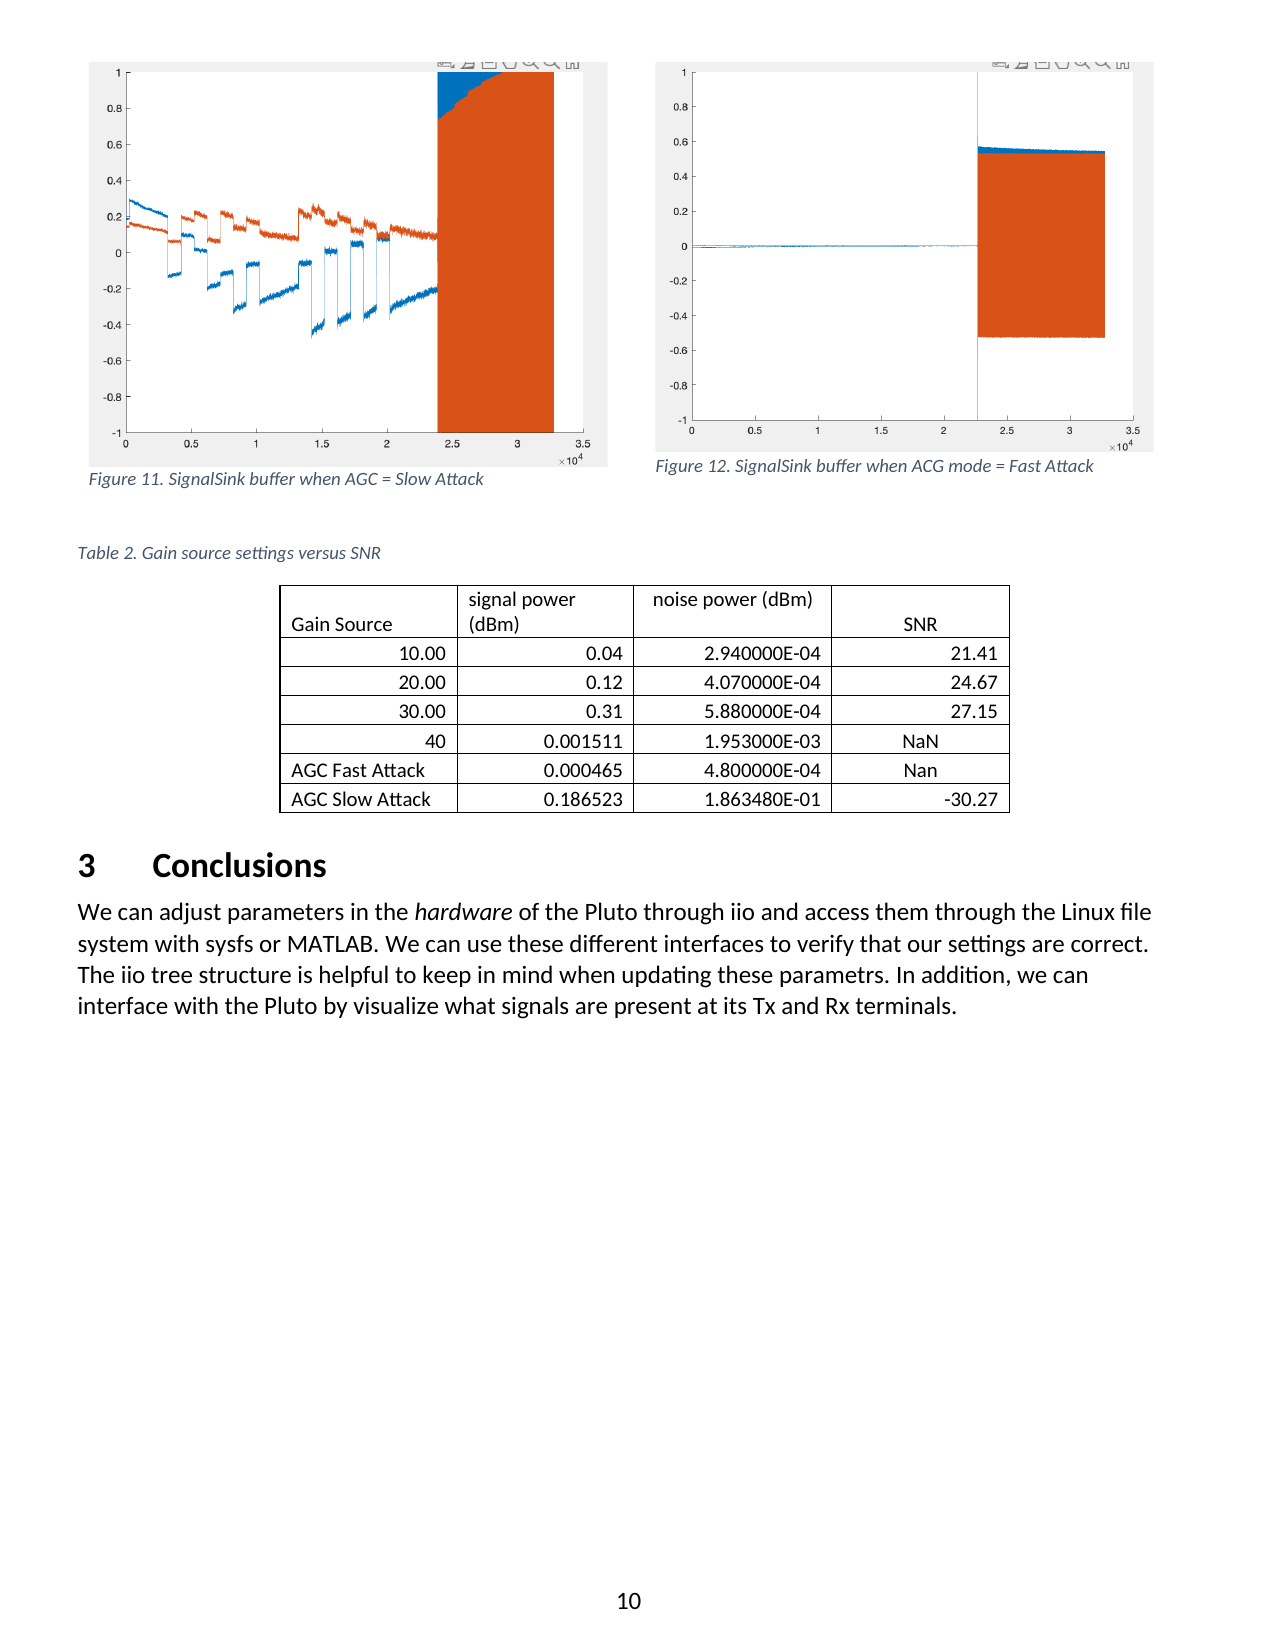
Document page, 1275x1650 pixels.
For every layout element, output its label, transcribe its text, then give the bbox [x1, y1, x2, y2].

table_cell 1.953000E-03 [634, 725, 831, 753]
table_cell 0.04 [458, 638, 633, 666]
table_cell 0.001511 [458, 725, 633, 753]
table_header signal power (dBm) [458, 586, 633, 637]
table_cell NaN [832, 725, 1009, 753]
table_cell 1.863480E-01 [634, 784, 831, 812]
table_cell 20.00 [281, 667, 457, 695]
table_cell 0.12 [458, 667, 633, 695]
table_header Gain Source [281, 586, 457, 637]
table_cell 0.31 [458, 696, 633, 724]
table_cell 10.00 [281, 638, 457, 666]
table_header noise power (dBm) [634, 586, 831, 637]
table_cell -30.27 [832, 784, 1009, 812]
text We can adjust parameters in the hardware of the Pluto through iio and access them through the Linux file system with sysfs or MATLAB. We can use these different interfaces to verify that our settings are correct. The iio tree structure is helpful to keep in mind when updating these parametrs. In addition, we can interface with the Pluto by visualize what signals are present at its Tx and Rx terminals. [77, 896, 1179, 1021]
table_cell 27.15 [832, 696, 1009, 724]
table_header SNR [832, 586, 1009, 637]
subtitle Conclusions [77, 843, 1212, 886]
table_cell AGC Fast Attack [281, 754, 457, 782]
table_cell 24.67 [832, 667, 1009, 695]
table_cell Nan [832, 754, 1009, 782]
table_cell 4.070000E-04 [634, 667, 831, 695]
table_cell 0.186523 [458, 784, 633, 812]
table_cell 21.41 [832, 638, 1009, 666]
table_cell AGC Slow Attack [281, 784, 457, 812]
table_cell 5.880000E-04 [634, 696, 831, 724]
table_cell 4.800000E-04 [634, 754, 831, 782]
table_cell 30.00 [281, 696, 457, 724]
picture [88, 62, 608, 467]
picture [655, 62, 1154, 452]
table_cell 2.940000E-04 [634, 638, 831, 666]
table_cell 40 [281, 725, 457, 753]
table_cell 0.000465 [458, 754, 633, 782]
